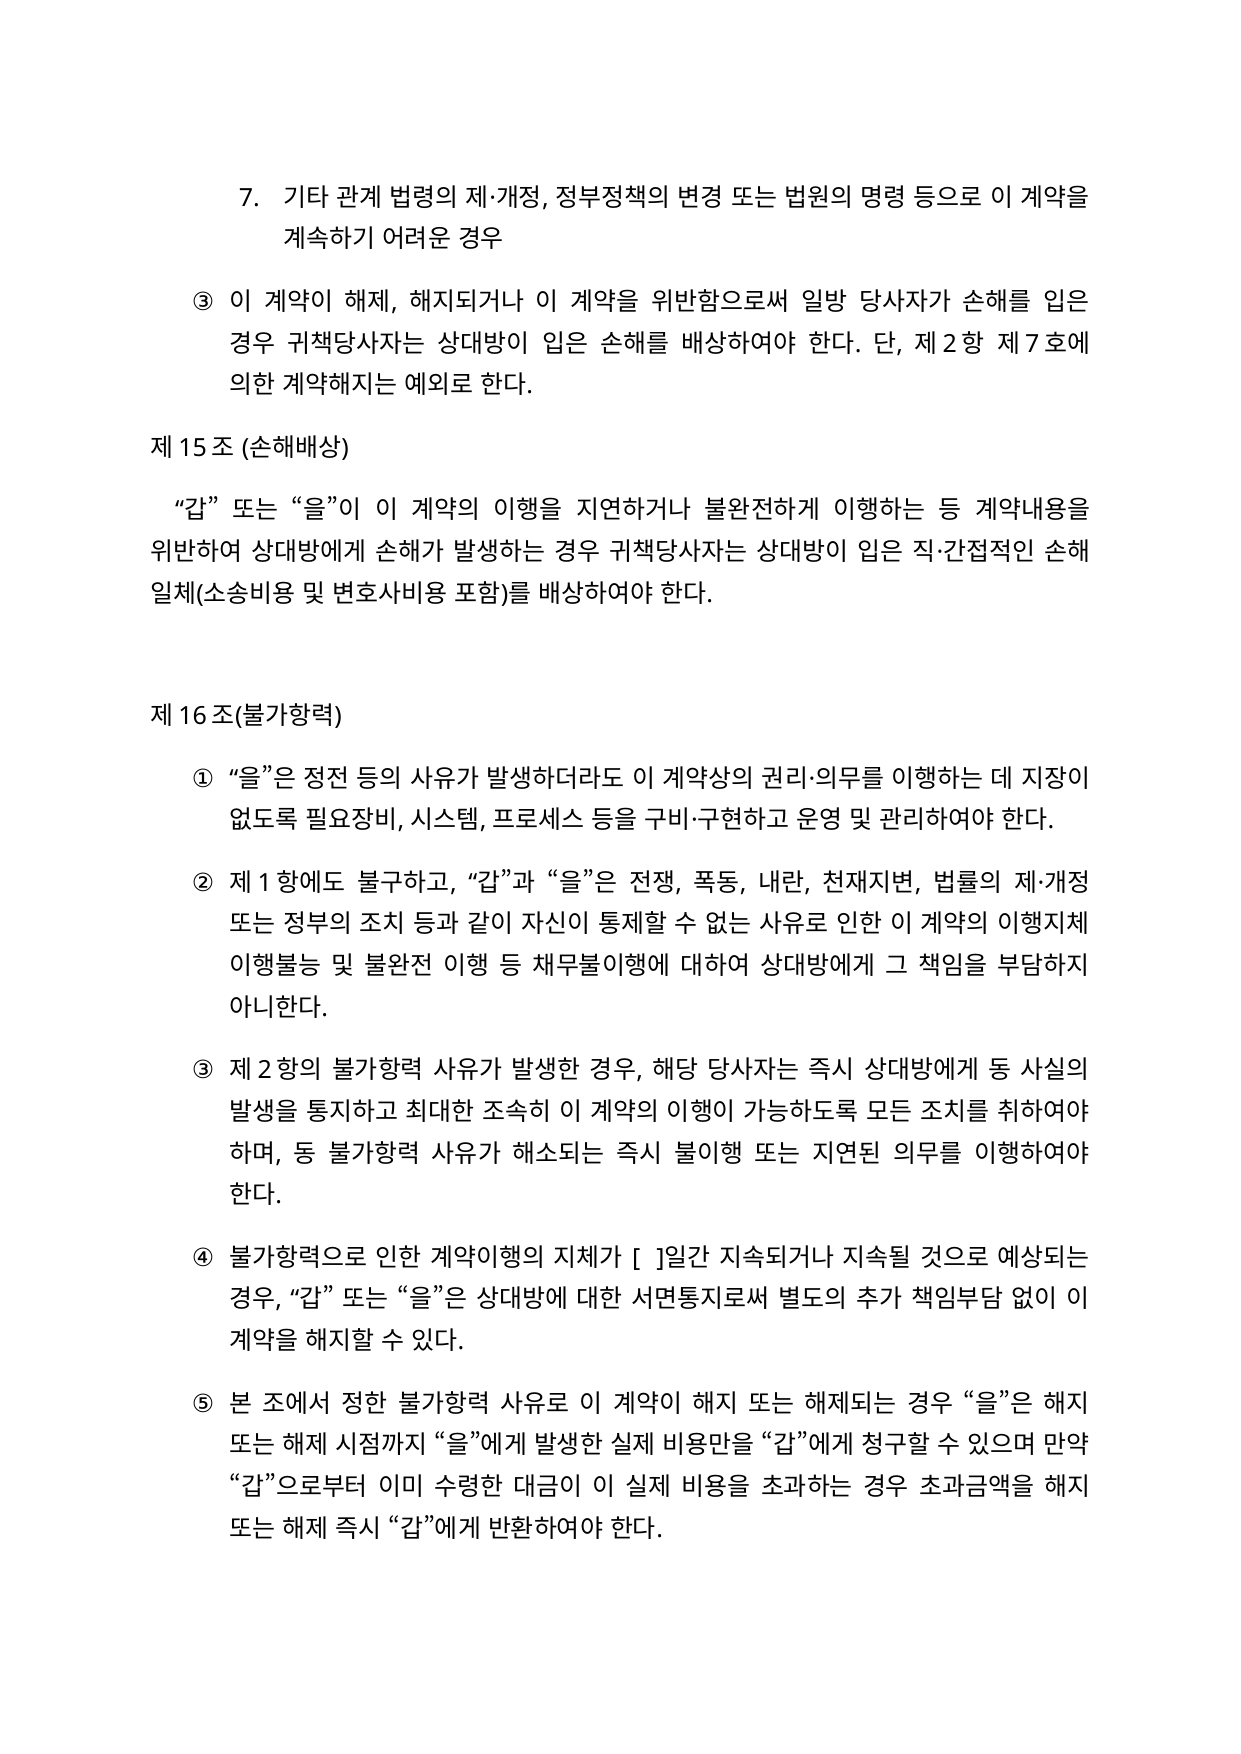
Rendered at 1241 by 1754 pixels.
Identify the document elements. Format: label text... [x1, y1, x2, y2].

list 기타 관계 법령의 제·개정, 정부정책의 변경 또는 법원의 명령 등으로 이 계약을 계속하기 어려운 경우 [239, 177, 1090, 255]
list 제1항에도 불구하고, “갑”과 “을”은 전쟁, 폭동, 내란, 천재지변, 법률의 제·개정 또는 정부의 조치 등과 같이 자신이 통제할 수 없는 사유로 인한 이 계약의 이행지체 이행불능 및 불완전 이행 등 채무불이행에 대하여 상대방에게 그 책임을 부담하지 아니한다. [192, 862, 1090, 1023]
list 이 계약이 해제, 해지되거나 이 계약을 위반함으로써 일방 당사자가 손해를 입은 경우 귀책당사자는 상대방이 입은 손해를 배상하여야 한다. 단, 제2항 제7호에 의한 계약해지는 예외로 한다. [192, 281, 1090, 401]
text 제15조 (손해배상) [150, 427, 1090, 463]
list 불가항력으로 인한 계약이행의 지체가 [ ]일간 지속되거나 지속될 것으로 예상되는 경우, “갑” 또는 “을”은 상대방에 대한 서면통지로써 별도의 추가 책임부담 없이 이 계약을 해지할 수 있다. [192, 1237, 1090, 1357]
list “을”은 정전 등의 사유가 발생하더라도 이 계약상의 권리·의무를 이행하는 데 지장이 없도록 필요장비, 시스템, 프로세스 등을 구비·구현하고 운영 및 관리하여야 한다. [192, 758, 1090, 836]
text 제16조(불가항력) [150, 696, 1090, 732]
list 제2항의 불가항력 사유가 발생한 경우, 해당 당사자는 즉시 상대방에게 동 사실의 발생을 통지하고 최대한 조속히 이 계약의 이행이 가능하도록 모든 조치를 취하여야 하며, 동 불가항력 사유가 해소되는 즉시 불이행 또는 지연된 의무를 이행하여야 한다. [192, 1050, 1090, 1211]
list 본 조에서 정한 불가항력 사유로 이 계약이 해지 또는 해제되는 경우 “을”은 해지 또는 해제 시점까지 “을”에게 발생한 실제 비용만을 “갑”에게 청구할 수 있으며 만약 “갑”으로부터 이미 수령한 대금이 이 실제 비용을 초과하는 경우 초과금액을 해지 또는 해제 즉시 “갑”에게 반환하여야 한다. [192, 1383, 1090, 1544]
text “갑” 또는 “을”이 이 계약의 이행을 지연하거나 불완전하게 이행하는 등 계약내용을 위반하여 상대방에게 손해가 발생하는 경우 귀책당사자는 상대방이 입은 직·간접적인 손해 일체(소송비용 및 변호사비용 포함)를 배상하여야 한다. [150, 490, 1090, 609]
